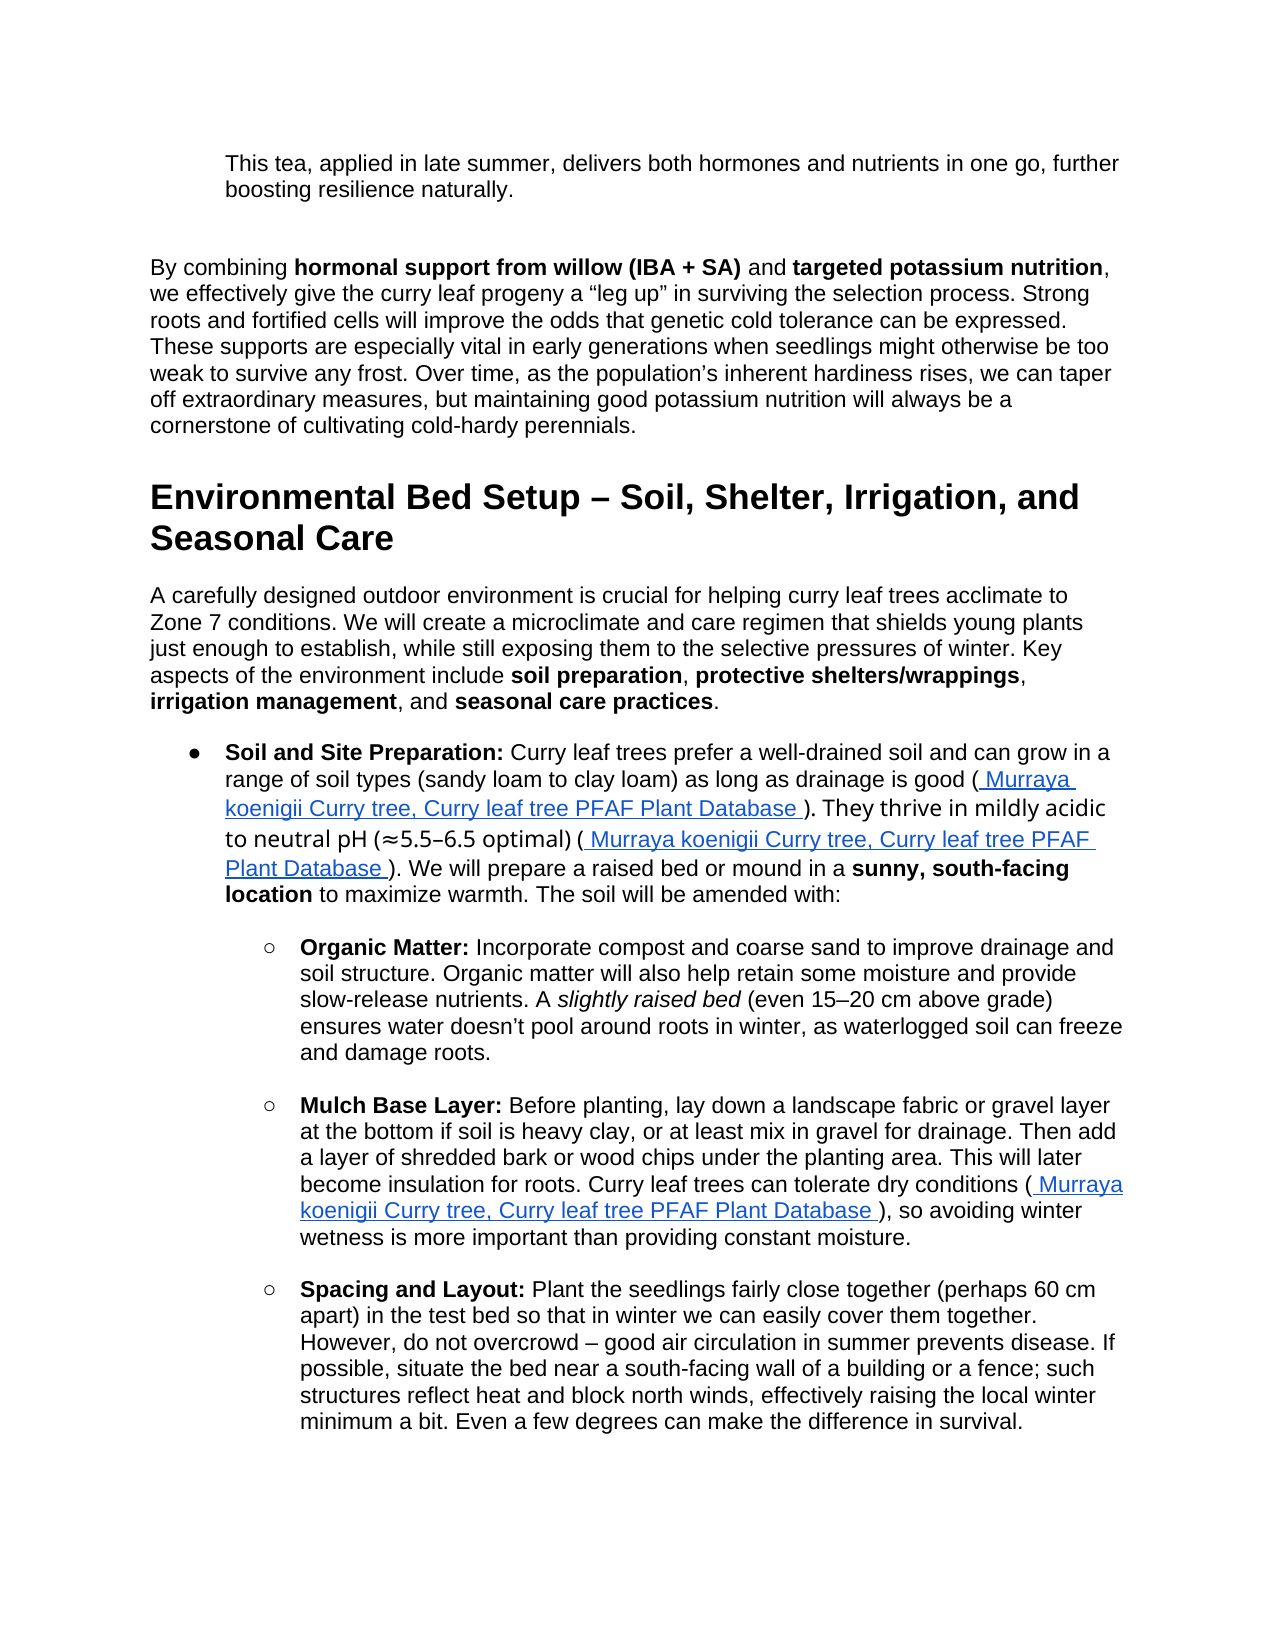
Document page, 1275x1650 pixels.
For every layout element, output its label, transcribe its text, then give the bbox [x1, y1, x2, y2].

list Soil and Site Preparation: Curry leaf trees prefer a well-drained soil and can grow in a range of soil types (sandy loam to clay loam) as long as drainage is good ( Murraya koenigii Curry tree, Curry leaf tree PFAF Plant Database ). They thrive in mildly acidic to neutral pH (≈5.5–6.5 optimal) ( Murraya koenigii Curry tree, Curry leaf tree PFAF Plant Database ). We will prepare a raised bed or mound in a sunny, south-facing location to maximize warmth. The soil will be amended with: [187, 739, 1125, 933]
subtitle Environmental Bed Setup – Soil, Shelter, Irrigation, and Seasonal Care [150, 476, 1125, 557]
list Organic Matter: Incorporate compost and coarse sand to improve drainage and soil structure. Organic matter will also help retain some moisture and provide slow-release nutrients. A slightly raised bed (even 15–20 cm above grade) ensures water doesn’t pool around roots in winter, as waterlogged soil can freeze and damage roots. [262, 933, 1125, 1092]
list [187, 150, 1125, 229]
text By combining hormonal support from willow (IBA + SA) and targeted potassium nutrition, we effectively give the curry leaf progeny a “leg up” in surviving the selection process. Strong roots and fortified cells will improve the odds that genetic cold tolerance can be expressed. These supports are especially vital in early generations when seedlings might otherwise be too weak to survive any frost. Over time, as the population’s inherent hardiness rises, we can taper off extraordinary measures, but maintaining good potassium nutrition will always be a cornerstone of cultivating cold-hardy perennials. [150, 254, 1125, 438]
list Mulch Base Layer: Before planting, lay down a landscape fabric or gravel layer at the bottom if soil is heavy clay, or at least mix in gravel for drainage. Then add a layer of shredded bark or wood chips under the planting area. This will later become insulation for roots. Curry leaf trees can tolerate dry conditions ( Murraya koenigii Curry tree, Curry leaf tree PFAF Plant Database ), so avoiding winter wetness is more important than providing constant moisture. [262, 1092, 1125, 1276]
list Spacing and Layout: Plant the seedlings fairly close together (perhaps 60 cm apart) in the test bed so that in winter we can easily cover them together. However, do not overcrowd – good air circulation in summer prevents disease. If possible, situate the bed near a south-facing wall of a building or a fence; such structures reflect heat and block north winds, effectively raising the local winter minimum a bit. Even a few degrees can make the difference in survival. [262, 1276, 1125, 1461]
text A carefully designed outdoor environment is crucial for helping curry leaf trees acclimate to Zone 7 conditions. We will create a microclimate and care regimen that shields young plants just enough to establish, while still exposing them to the selective pressures of winter. Key aspects of the environment include soil preparation, protective shelters/wrappings, irrigation management, and seasonal care practices. [150, 582, 1125, 714]
